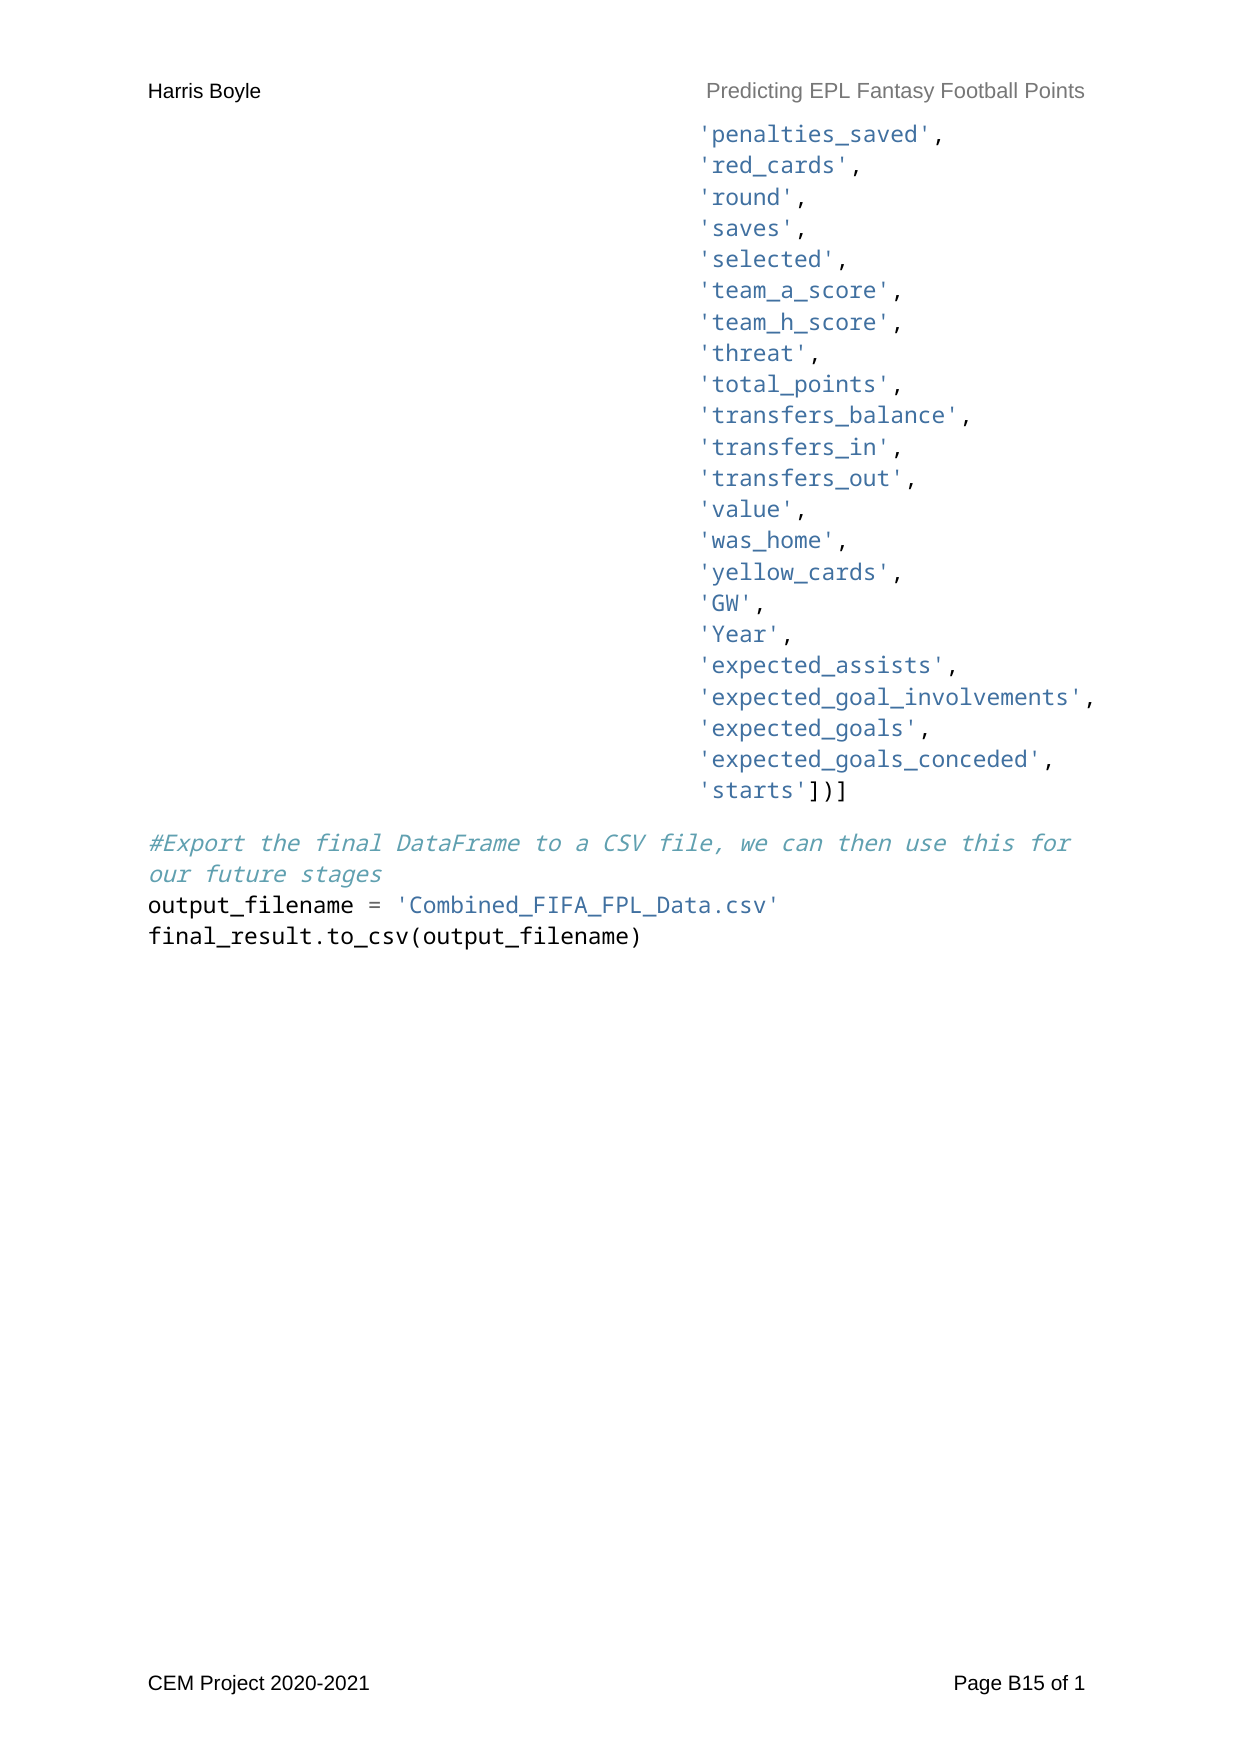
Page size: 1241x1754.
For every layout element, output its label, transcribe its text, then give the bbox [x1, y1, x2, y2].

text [148, 118, 1122, 806]
text #Export the final DataFrame to a CSV file, we can then use this for our future stages output_filename = 'Combined_FIFA_FPL_Data.csv' final_result.to_csv(output_filename) [148, 826, 1122, 951]
